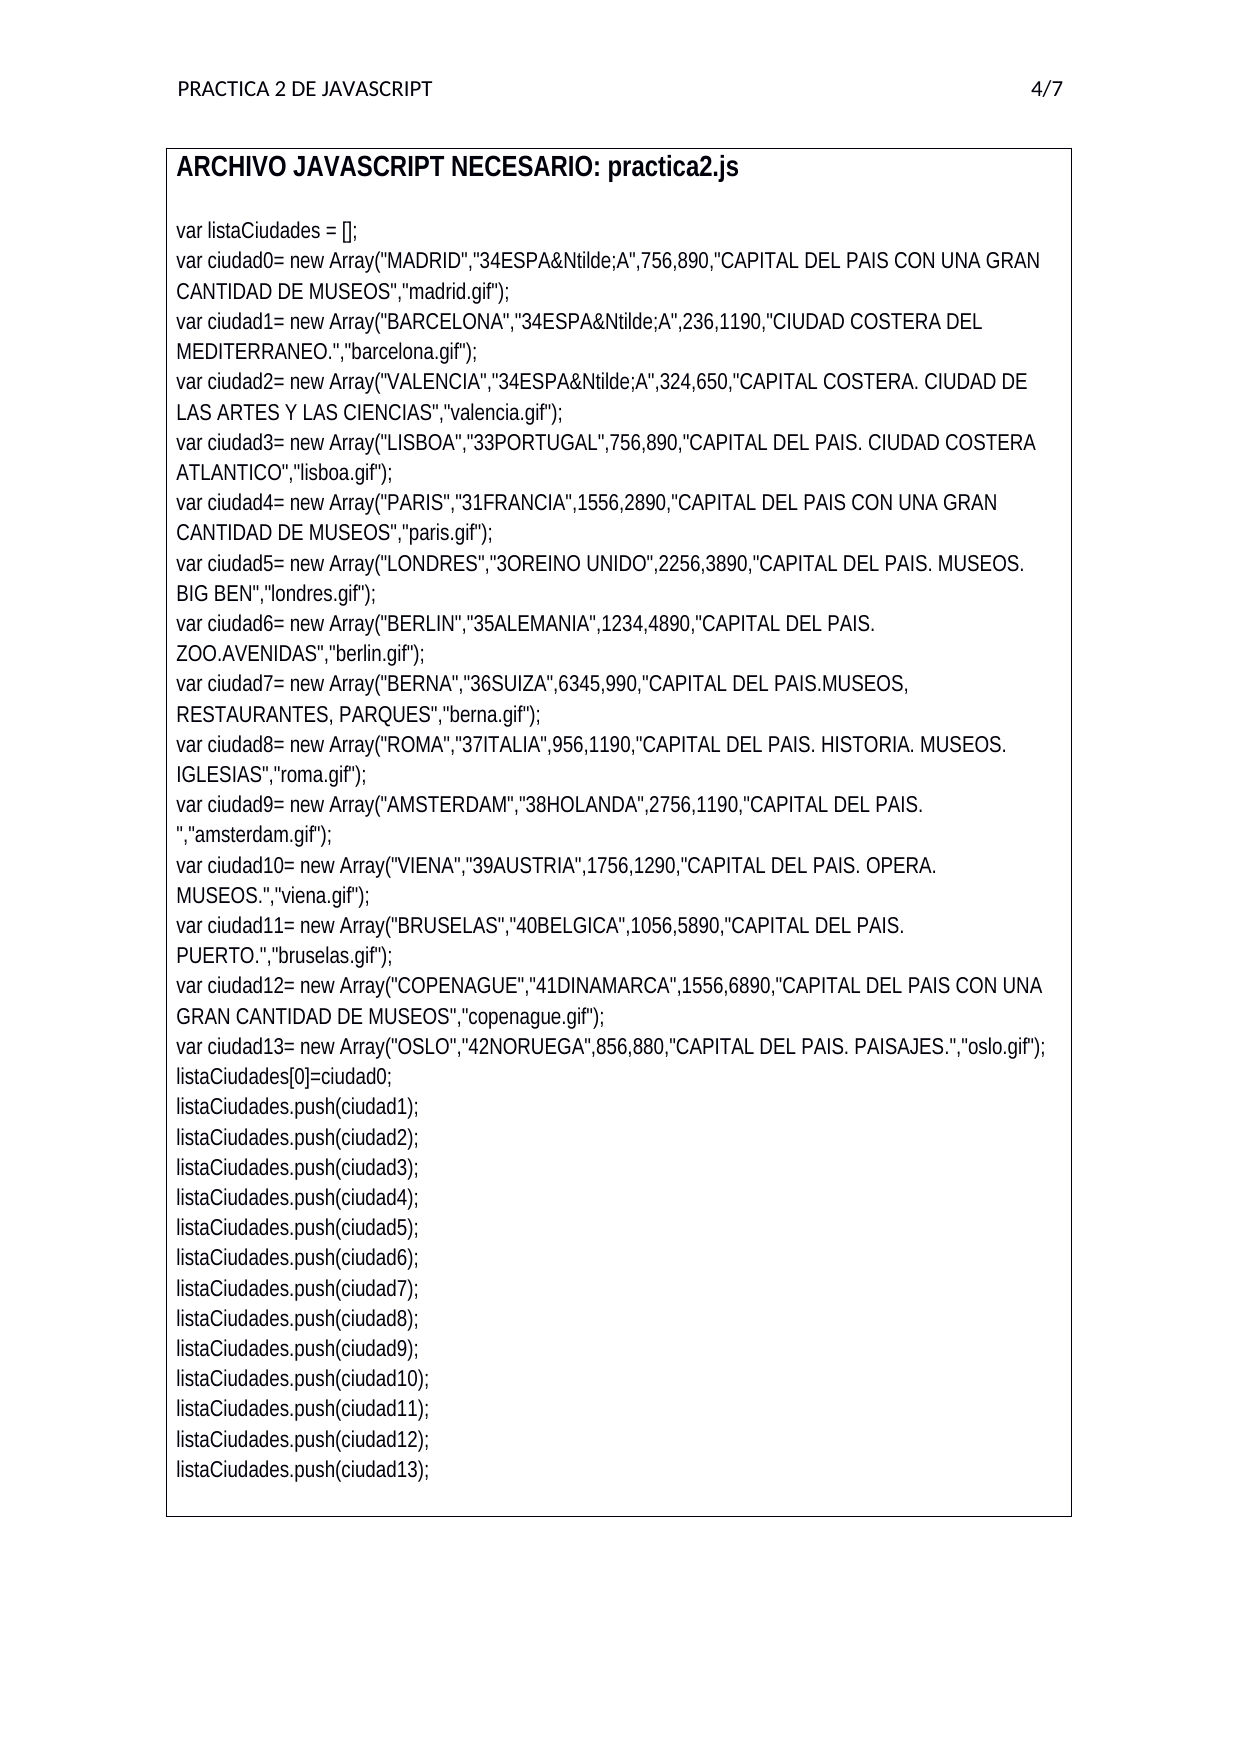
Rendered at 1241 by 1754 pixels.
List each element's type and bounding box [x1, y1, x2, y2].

table_cell [167, 149, 1071, 1516]
